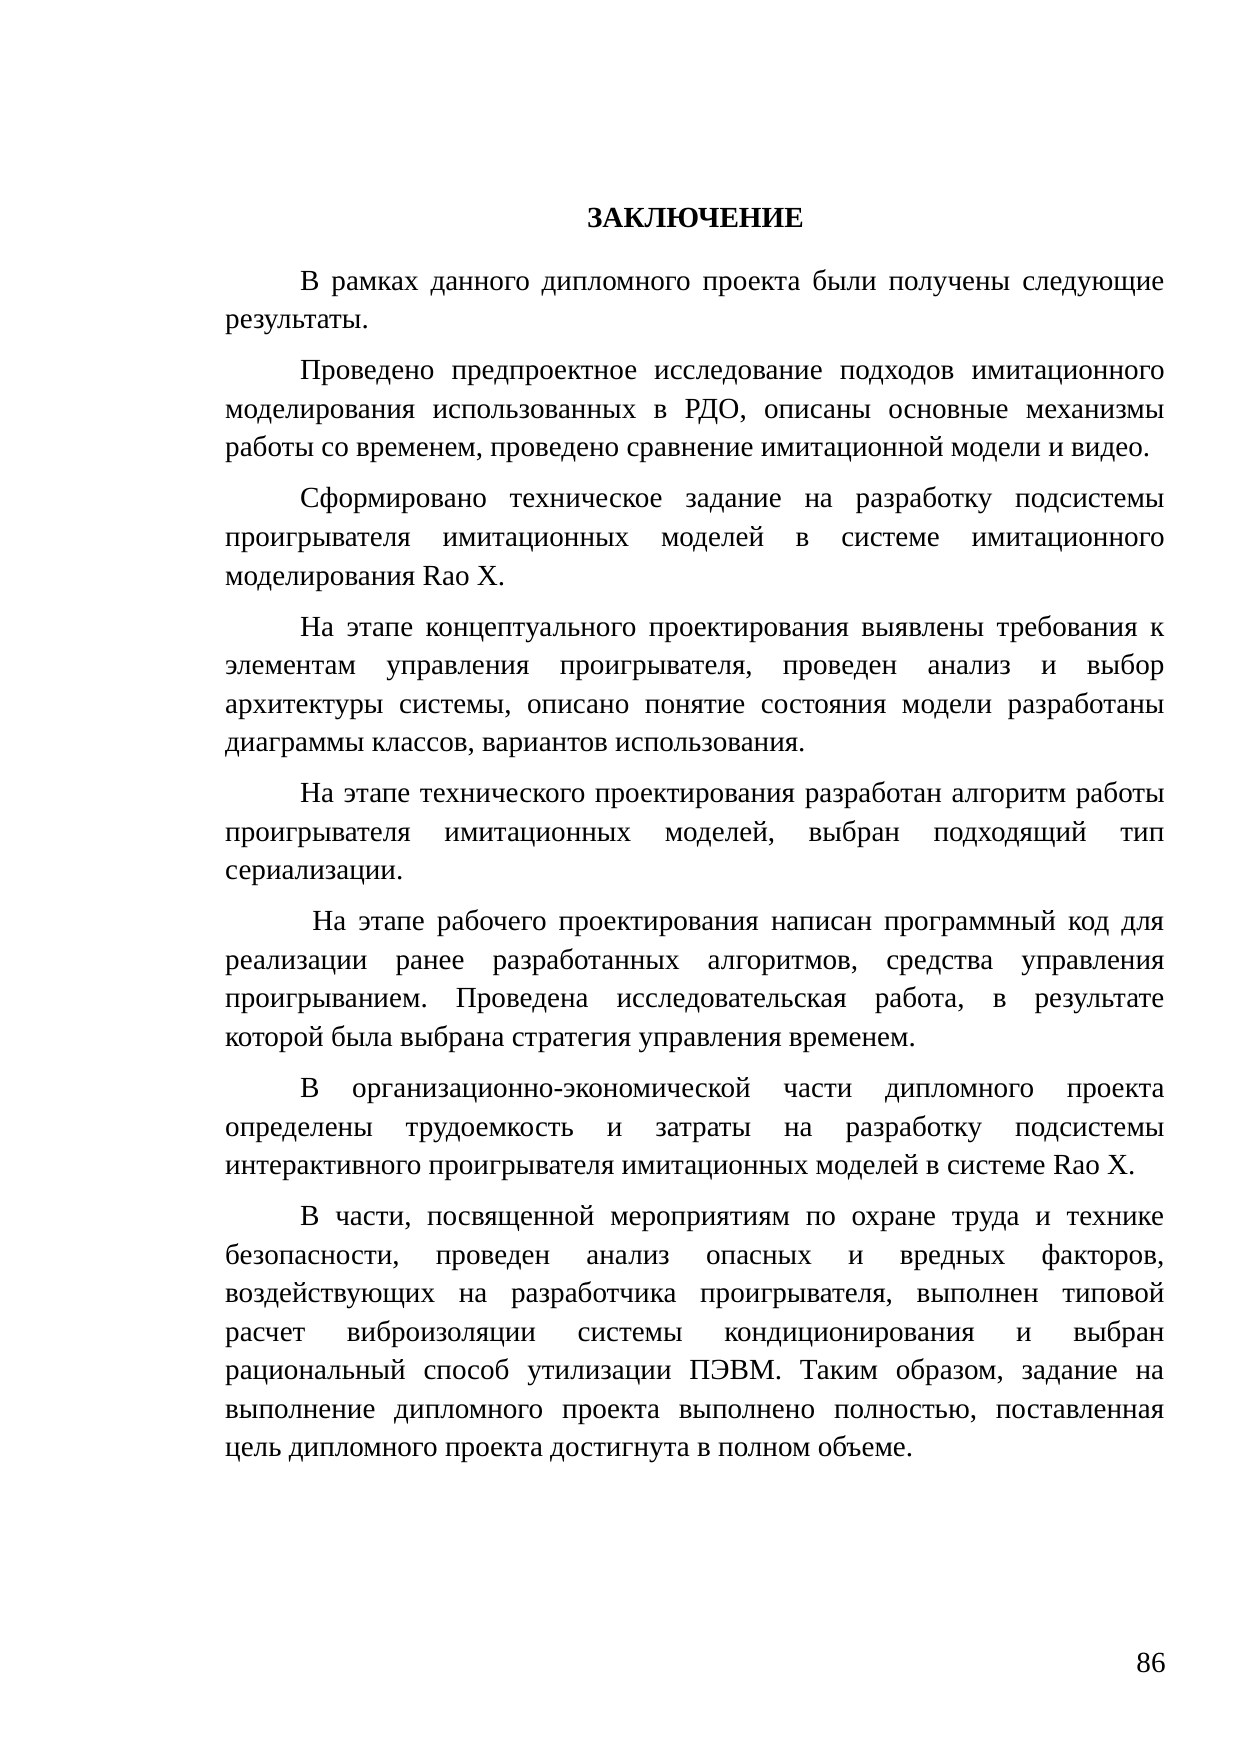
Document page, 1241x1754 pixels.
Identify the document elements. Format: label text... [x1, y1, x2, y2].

text В части, посвященной мероприятиям по охране труда и технике безопасности, проведен анализ опасных и вредных факторов, воздействующих на разработчика проигрывателя, выполнен типовой расчет виброизоляции системы кондиционирования и выбран рациональный способ утилизации ПЭВМ. Таким образом, задание на выполнение дипломного проекта выполнено полностью, поставленная цель дипломного проекта достигнута в полном объеме. [225, 1198, 1165, 1463]
text На этапе технического проектирования разработан алгоритм работы проигрывателя имитационных моделей, выбран подходящий тип сериализации. [225, 775, 1165, 886]
text В организационно-экономической части дипломного проекта определены трудоемкость и затраты на разработку подсистемы интерактивного проигрывателя имитационных моделей в системе Rao X. [225, 1070, 1165, 1181]
text В рамках данного дипломного проекта были получены следующие результаты. [225, 263, 1165, 335]
text На этапе концептуального проектирования выявлены требования к элементам управления проигрывателя, проведен анализ и выбор архитектуры системы, описано понятие состояния модели разработаны диаграммы классов, вариантов использования. [225, 609, 1165, 758]
text На этапе рабочего проектирования написан программный код для реализации ранее разработанных алгоритмов, средства управления проигрыванием. Проведена исследовательская работа, в результате которой была выбрана стратегия управления временем. [225, 903, 1165, 1053]
subtitle ЗАКЛЮЧЕНИЕ [225, 200, 1165, 233]
text Сформировано техническое задание на разработку подсистемы проигрывателя имитационных моделей в системе имитационного моделирования Rao X. [225, 481, 1165, 591]
text Проведено предпроектное исследование подходов имитационного моделирования использованных в РДО, описаны основные механизмы работы со временем, проведено сравнение имитационной модели и видео. [225, 352, 1165, 463]
